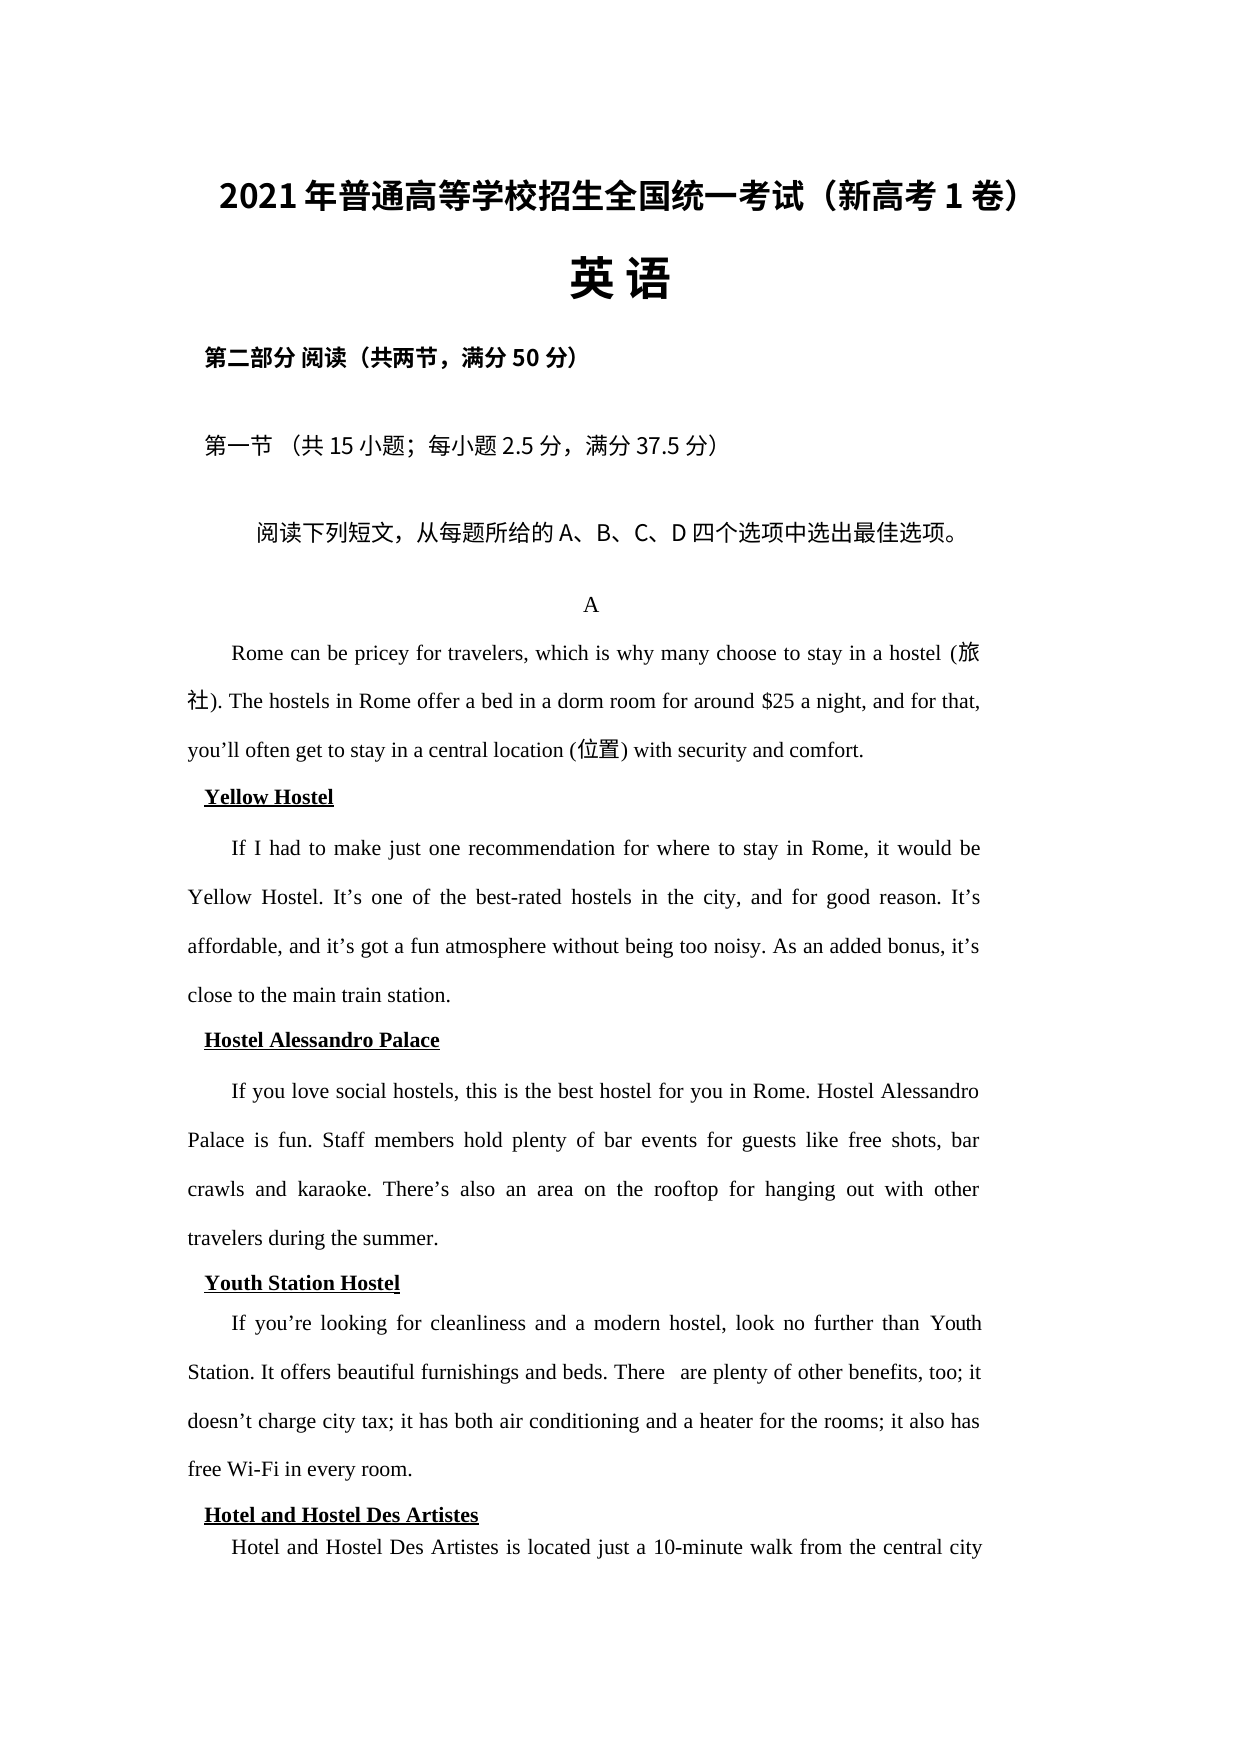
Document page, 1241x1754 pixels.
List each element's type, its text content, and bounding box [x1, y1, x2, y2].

text Yellow Hostel [204, 780, 1053, 813]
text Hostel Alessandro Palace [204, 1023, 1053, 1056]
text Rome can be pricey for travelers, which is why many choose to stay in a hostel (旅社). The hostels in Rome offer a bed in a dorm room for around $25 a night, and for that, you’ll often get to stay in a central location (位置) with security and comfort. [187, 634, 981, 764]
text 第二部分 阅读（共两节，满分 50 分） [204, 324, 1053, 389]
text 阅读下列短文，从每题所给的 A、B、C、D 四个选项中选出最佳选项。 [187, 499, 1053, 564]
text 2021年普通高等学校招生全国统一考试（新高考1卷） [204, 162, 1053, 227]
text 第一节 （共 15 小题；每小题 2.5 分，满分 37.5 分） [204, 412, 1053, 477]
text 英 语 [187, 227, 1053, 324]
text If you’re looking for cleanliness and a modern hostel, look no further than Youth Station. It offers beautiful furnishings and beds. There are plenty of other benefits, too; it doesn’t charge city tax; it has both air conditioning and a heater for the rooms; it also has free Wi-Fi in every room. [187, 1307, 982, 1485]
text If I had to make just one recommendation for where to stay in Rome, it would be Yellow Hostel. It’s one of the best-rated hostels in the city, and for good reason. It’s affordable, and it’s got a fun atmosphere without being too noisy. As an added bonus, it’s close to the main train station. [187, 832, 982, 1011]
text Hotel and Hostel Des Artistes [204, 1498, 1053, 1530]
text Youth Station Hostel [204, 1266, 1053, 1299]
text If you love social hostels, this is the best hostel for you in Rome. Hostel Alessandro Palace is fun. Staff members hold plenty of bar events for guests like free shots, bar crawls and karaoke. There’s also an area on the rooftop for hanging out with other travelers during the summer. [187, 1075, 981, 1253]
text A [187, 588, 994, 621]
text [187, 1530, 984, 1563]
